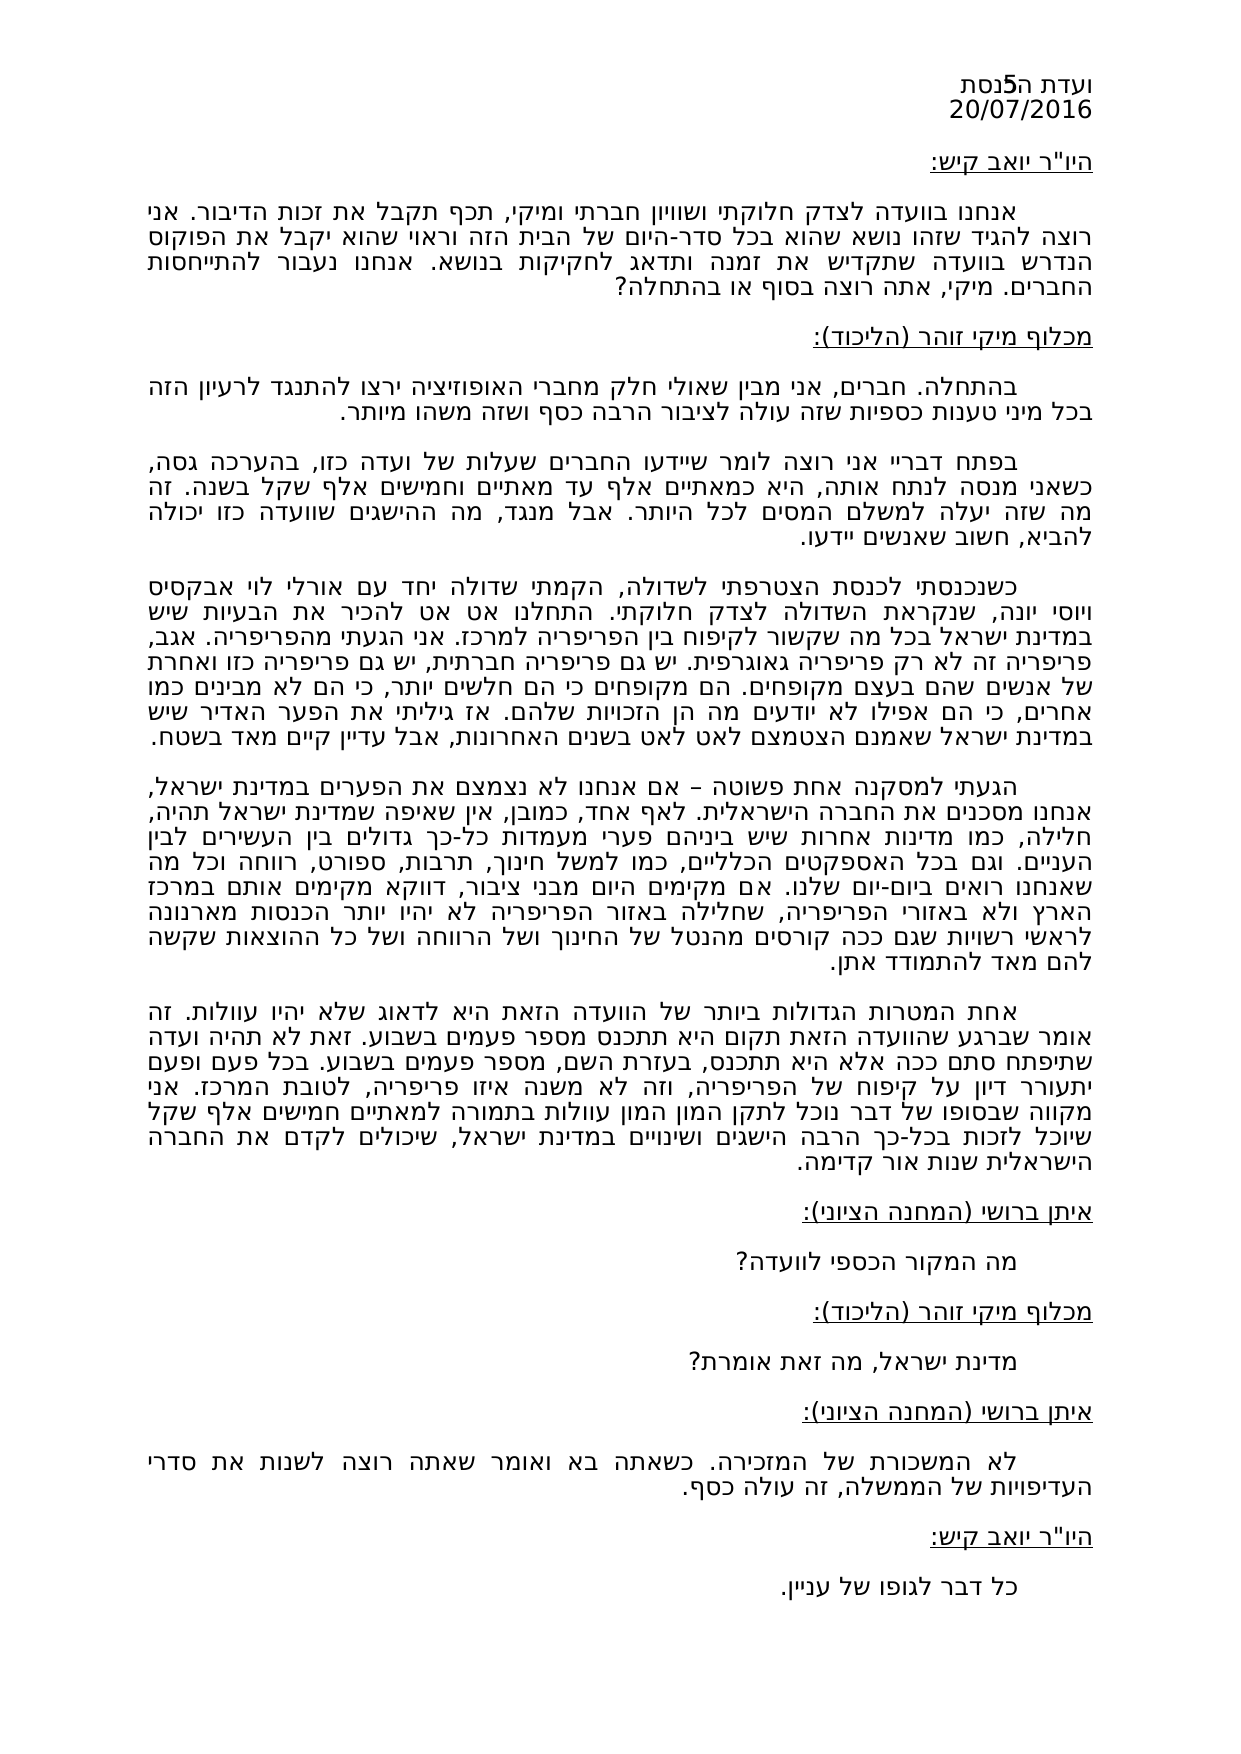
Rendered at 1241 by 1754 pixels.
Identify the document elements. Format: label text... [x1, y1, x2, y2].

text מדינת ישראל, מה זאת אומרת? [147, 1350, 1093, 1375]
text כל דבר לגופו של עניין. [147, 1575, 1093, 1600]
text מכלוף מיקי זוהר (הליכוד): [147, 1300, 1093, 1325]
text איתן ברושי (המחנה הציוני): [147, 1200, 1093, 1225]
text בהתחלה. חברים, אני מבין שאולי חלק מחברי האופוזיציה ירצו להתנגד לרעיון הזה בכל מיני טענות כספיות שזה עולה לציבור הרבה כסף ושזה משהו מיותר. [147, 375, 1093, 425]
text היו"ר יואב קיש: [147, 150, 1093, 175]
text איתן ברושי (המחנה הציוני): [147, 1400, 1093, 1425]
text היו"ר יואב קיש: [147, 1525, 1093, 1550]
text מכלוף מיקי זוהר (הליכוד): [147, 325, 1093, 350]
text הגעתי למסקנה אחת פשוטה – אם אנחנו לא נצמצם את הפערים במדינת ישראל, אנחנו מסכנים את החברה הישראלית. לאף אחד, כמובן, אין שאיפה שמדינת ישראל תהיה, חלילה, כמו מדינות אחרות שיש ביניהם פערי מעמדות כל-כך גדולים בין העשירים לבין העניים. וגם בכל האספקטים הכלליים, כמו למשל חינוך, תרבות, ספורט, רווחה וכל מה שאנחנו רואים ביום-יום שלנו. אם מקימים היום מבני ציבור, דווקא מקימים אותם במרכז הארץ ולא באזורי הפריפריה, שחלילה באזור הפריפריה לא יהיו יותר הכנסות מארנונה לראשי רשויות שגם ככה קורסים מהנטל של החינוך ושל הרווחה ושל כל ההוצאות שקשה להם מאד להתמודד אתן. [147, 775, 1093, 975]
text כשנכנסתי לכנסת הצטרפתי לשדולה, הקמתי שדולה יחד עם אורלי לוי אבקסיס ויוסי יונה, שנקראת השדולה לצדק חלוקתי. התחלנו אט אט להכיר את הבעיות שיש במדינת ישראל בכל מה שקשור לקיפוח בין הפריפריה למרכז. אני הגעתי מהפריפריה. אגב, פריפריה זה לא רק פריפריה גאוגרפית. יש גם פריפריה חברתית, יש גם פריפריה כזו ואחרת של אנשים שהם בעצם מקופחים. הם מקופחים כי הם חלשים יותר, כי הם לא מבינים כמו אחרים, כי הם אפילו לא יודעים מה הן הזכויות שלהם. אז גיליתי את הפער האדיר שיש במדינת ישראל שאמנם הצטמצם לאט לאט בשנים האחרונות, אבל עדיין קיים מאד בשטח. [147, 575, 1093, 750]
text מה המקור הכספי לוועדה? [147, 1250, 1093, 1275]
text אחת המטרות הגדולות ביותר של הוועדה הזאת היא לדאוג שלא יהיו עוולות. זה אומר שברגע שהוועדה הזאת תקום היא תתכנס מספר פעמים בשבוע. זאת לא תהיה ועדה שתיפתח סתם ככה אלא היא תתכנס, בעזרת השם, מספר פעמים בשבוע. בכל פעם ופעם יתעורר דיון על קיפוח של הפריפריה, וזה לא משנה איזו פריפריה, לטובת המרכז. אני מקווה שבסופו של דבר נוכל לתקן המון המון עוולות בתמורה למאתיים חמישים אלף שקל שיוכל לזכות בכל-כך הרבה הישגים ושינויים במדינת ישראל, שיכולים לקדם את החברה הישראלית שנות אור קדימה. [147, 1000, 1093, 1175]
text בפתח דבריי אני רוצה לומר שיידעו החברים שעלות של ועדה כזו, בהערכה גסה, כשאני מנסה לנתח אותה, היא כמאתיים אלף עד מאתיים וחמישים אלף שקל בשנה. זה מה שזה יעלה למשלם המסים לכל היותר. אבל מנגד, מה ההישגים שוועדה כזו יכולה להביא, חשוב שאנשים יידעו. [147, 450, 1093, 550]
text אנחנו בוועדה לצדק חלוקתי ושוויון חברתי ומיקי, תכף תקבל את זכות הדיבור. אני רוצה להגיד שזהו נושא שהוא בכל סדר-היום של הבית הזה וראוי שהוא יקבל את הפוקוס הנדרש בוועדה שתקדיש את זמנה ותדאג לחקיקות בנושא. אנחנו נעבור להתייחסות החברים. מיקי, אתה רוצה בסוף או בהתחלה? [147, 200, 1093, 300]
text לא המשכורת של המזכירה. כשאתה בא ואומר שאתה רוצה לשנות את סדרי העדיפויות של הממשלה, זה עולה כסף. [147, 1450, 1093, 1500]
